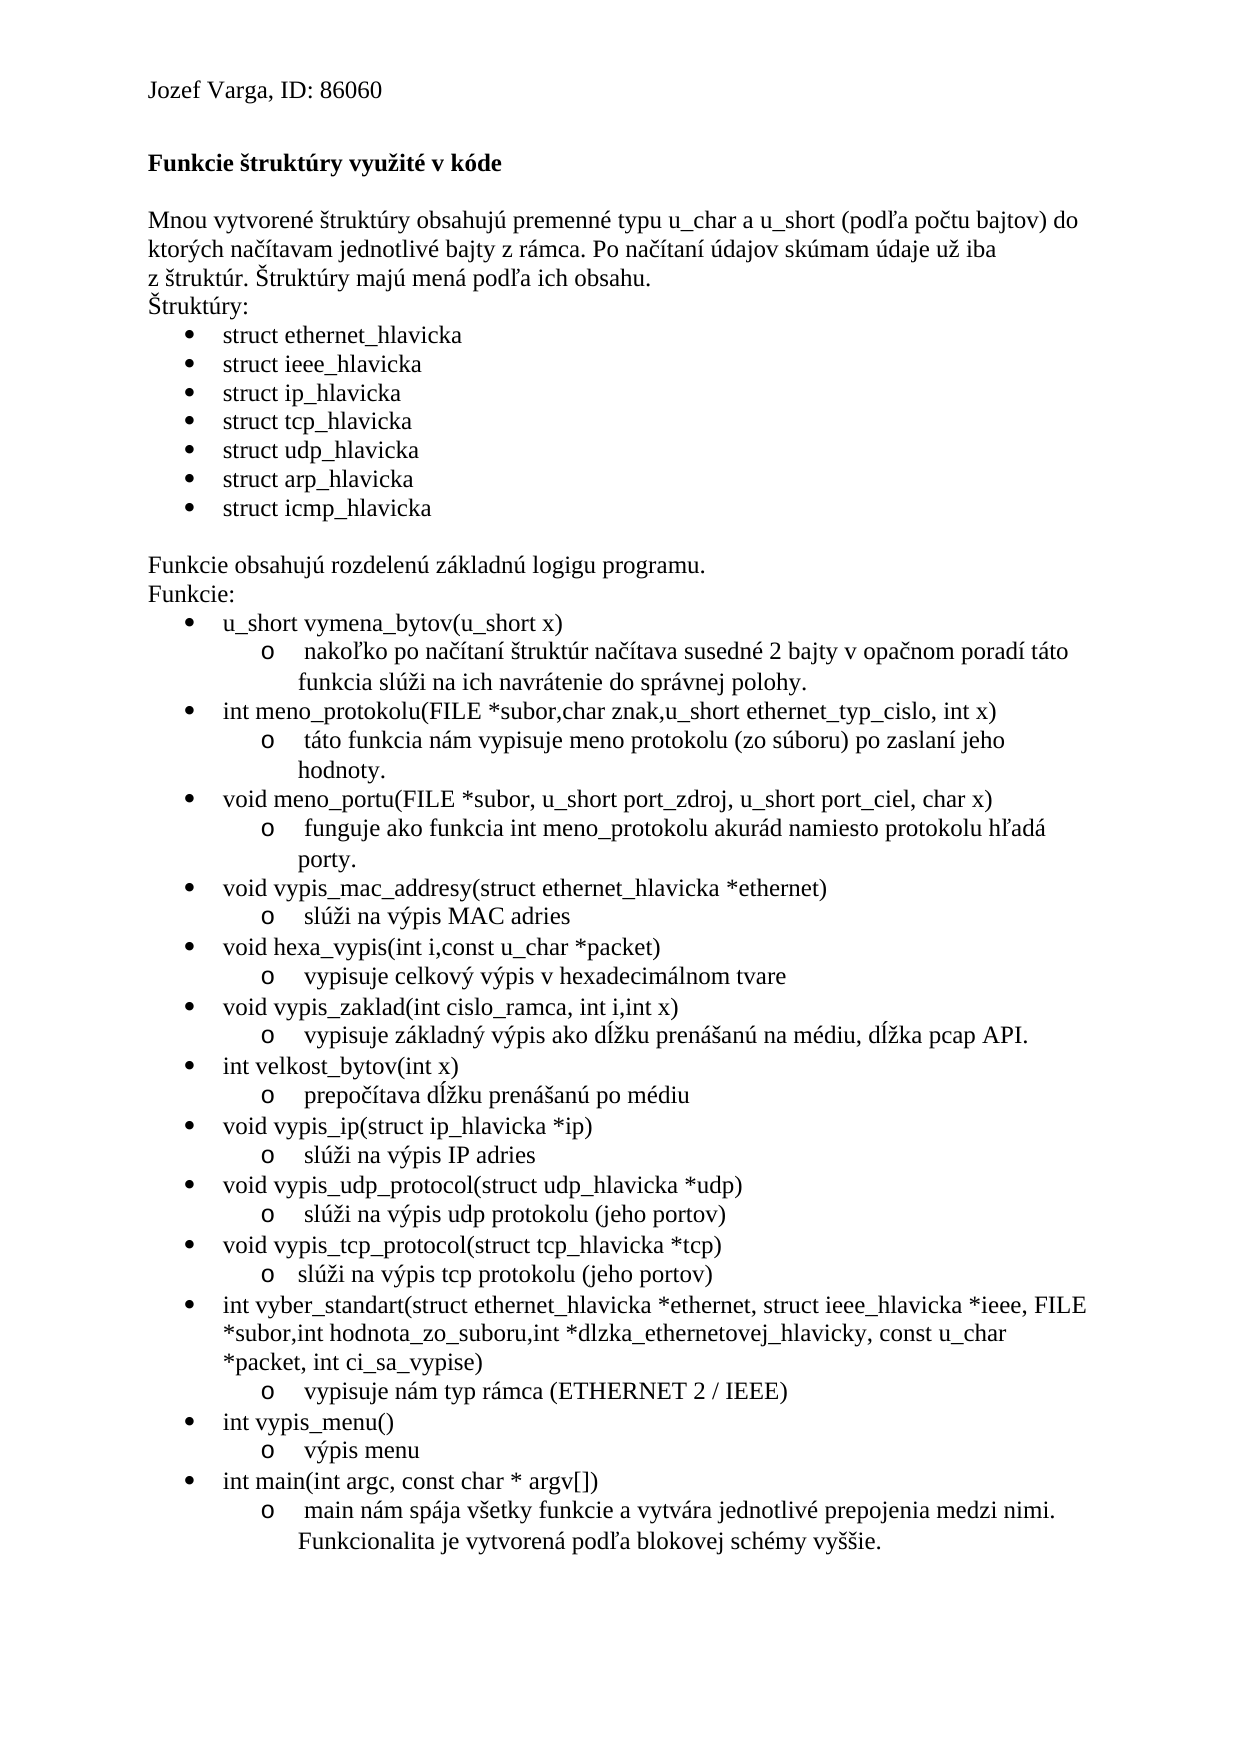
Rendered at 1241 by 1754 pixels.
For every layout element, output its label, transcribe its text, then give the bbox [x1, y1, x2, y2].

list táto funkcia nám vypisuje meno protokolu (zo súboru) po zaslaní jeho hodnoty. [260, 725, 1093, 784]
list struct ip_hlavicka [185, 378, 1093, 406]
list vypisuje základný výpis ako dĺžku prenášanú na médiu, dĺžka pcap API. [260, 1021, 1093, 1051]
list int velkost_bytov(int x) [185, 1051, 1093, 1080]
list funguje ako funkcia int meno_protokolu akurád namiesto protokolu hľadá porty. [260, 813, 1093, 873]
list u_short vymena_bytov(u_short x) [185, 608, 1093, 636]
list výpis menu [260, 1436, 1093, 1466]
list void vypis_udp_protocol(struct udp_hlavicka *udp) [185, 1171, 1093, 1199]
list prepočítava dĺžku prenášanú po médiu [260, 1080, 1093, 1111]
list struct arp_hlavicka [185, 464, 1093, 493]
list struct ethernet_hlavicka [185, 320, 1093, 349]
list slúži na výpis tcp protokolu (jeho portov) [260, 1259, 1093, 1290]
list slúži na výpis udp protokolu (jeho portov) [260, 1199, 1093, 1230]
list nakoľko po načítaní štruktúr načítava susedné 2 bajty v opačnom poradí táto funkcia slúži na ich navrátenie do správnej polohy. [260, 636, 1093, 696]
list slúži na výpis IP adries [260, 1140, 1093, 1171]
list int vyber_standart(struct ethernet_hlavicka *ethernet, struct ieee_hlavicka *ieee, FILE *subor,int hodnota_zo_suboru,int *dlzka_ethernetovej_hlavicky, const u_char *packet, int ci_sa_vypise) [185, 1290, 1093, 1376]
text Funkcie obsahujú rozdelenú základnú logigu programu. [148, 550, 1093, 579]
list struct ieee_hlavicka [185, 349, 1093, 378]
text Štruktúry: [148, 291, 1093, 320]
list void vypis_zaklad(int cislo_ramca, int i,int x) [185, 992, 1093, 1021]
list struct tcp_hlavicka [185, 406, 1093, 435]
list struct icmp_hlavicka [185, 493, 1093, 521]
list vypisuje celkový výpis v hexadecimálnom tvare [260, 961, 1093, 992]
list void vypis_tcp_protocol(struct tcp_hlavicka *tcp) [185, 1230, 1093, 1259]
list vypisuje nám typ rámca (ETHERNET 2 / IEEE) [260, 1376, 1093, 1407]
list slúži na výpis MAC adries [260, 901, 1093, 932]
text Funkcie: [148, 579, 1093, 608]
list int meno_protokolu(FILE *subor,char znak,u_short ethernet_typ_cislo, int x) [185, 696, 1093, 725]
text Funkcie štruktúry využité v kóde [148, 148, 1093, 176]
text Mnou vytvorené štruktúry obsahujú premenné typu u_char a u_short (podľa počtu bajtov) do ktorých načítavam jednotlivé bajty z rámca. Po načítaní údajov skúmam údaje už iba z štruktúr. Štruktúry majú mená podľa ich obsahu. [148, 205, 1093, 291]
list void vypis_ip(struct ip_hlavicka *ip) [185, 1111, 1093, 1140]
list int vypis_menu() [185, 1407, 1093, 1436]
list void vypis_mac_addresy(struct ethernet_hlavicka *ethernet) [185, 873, 1093, 901]
list void meno_portu(FILE *subor, u_short port_zdroj, u_short port_ciel, char x) [185, 784, 1093, 813]
list void hexa_vypis(int i,const u_char *packet) [185, 932, 1093, 961]
list struct udp_hlavicka [185, 435, 1093, 464]
list main nám spája všetky funkcie a vytvára jednotlivé prepojenia medzi nimi. Funkcionalita je vytvorená podľa blokovej schémy vyššie. [260, 1495, 1093, 1555]
list int main(int argc, const char * argv[]) [185, 1466, 1093, 1495]
